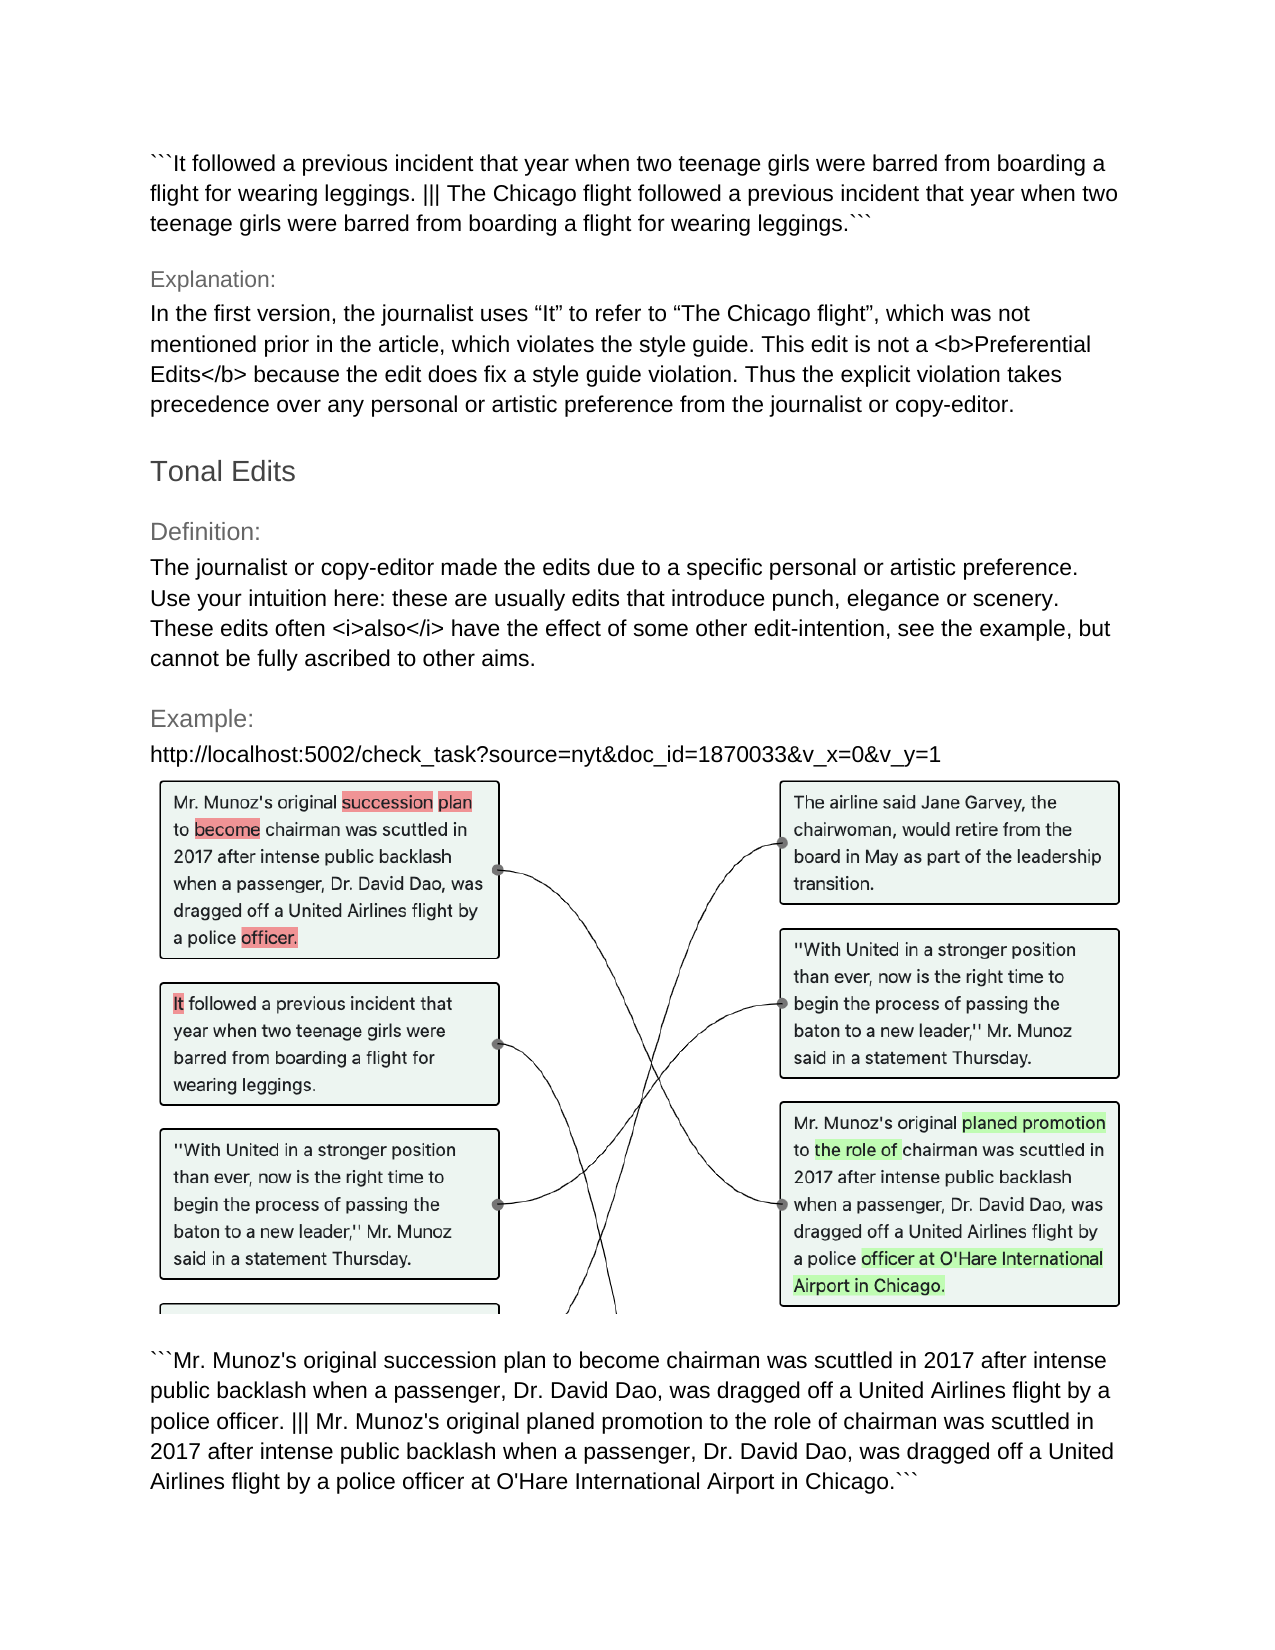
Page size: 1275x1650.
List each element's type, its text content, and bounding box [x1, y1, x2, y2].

text ```Mr. Munoz's original succession plan to become chairman was scuttled in 2017 after intense public backlash when a passenger, Dr. David Dao, was dragged off a United Airlines flight by a police officer. ||| Mr. Munoz's original planed promotion to the role of chairman was scuttled in 2017 after intense public backlash when a passenger, Dr. David Dao, was dragged off a United Airlines flight by a police officer at O'Hare International Airport in Chicago.``` [150, 1347, 1125, 1494]
subtitle Explanation: [150, 266, 1125, 292]
text http://localhost:5002/check_task?source=nyt&doc_id=1870033&v_x=0&v_y=1 [150, 741, 1125, 768]
subtitle Definition: [150, 517, 1125, 546]
text In the first version, the journalist uses “It” to refer to “The Chicago flight”, which was not mentioned prior in the article, which violates the style guide. This edit is not a <b>Preferential Edits</b> because the edit does fix a style guide violation. Thus the explicit violation takes precedence over any personal or artistic preference from the journalist or copy-editor. [150, 300, 1125, 417]
subtitle Example: [150, 704, 1125, 733]
picture [150, 771, 1125, 1314]
subtitle Tonal Edits [150, 454, 1125, 488]
text ```It followed a previous incident that year when two teenage girls were barred from boarding a flight for wearing leggings. ||| The Chicago flight followed a previous incident that year when two teenage girls were barred from boarding a flight for wearing leggings.``` [150, 150, 1125, 237]
text The journalist or copy-editor made the edits due to a specific personal or artistic preference. Use your intuition here: these are usually edits that introduce punch, elegance or scenery. These edits often <i>also</i> have the effect of some other edit-intention, see the example, but cannot be fully ascribed to other aims. [150, 554, 1125, 671]
